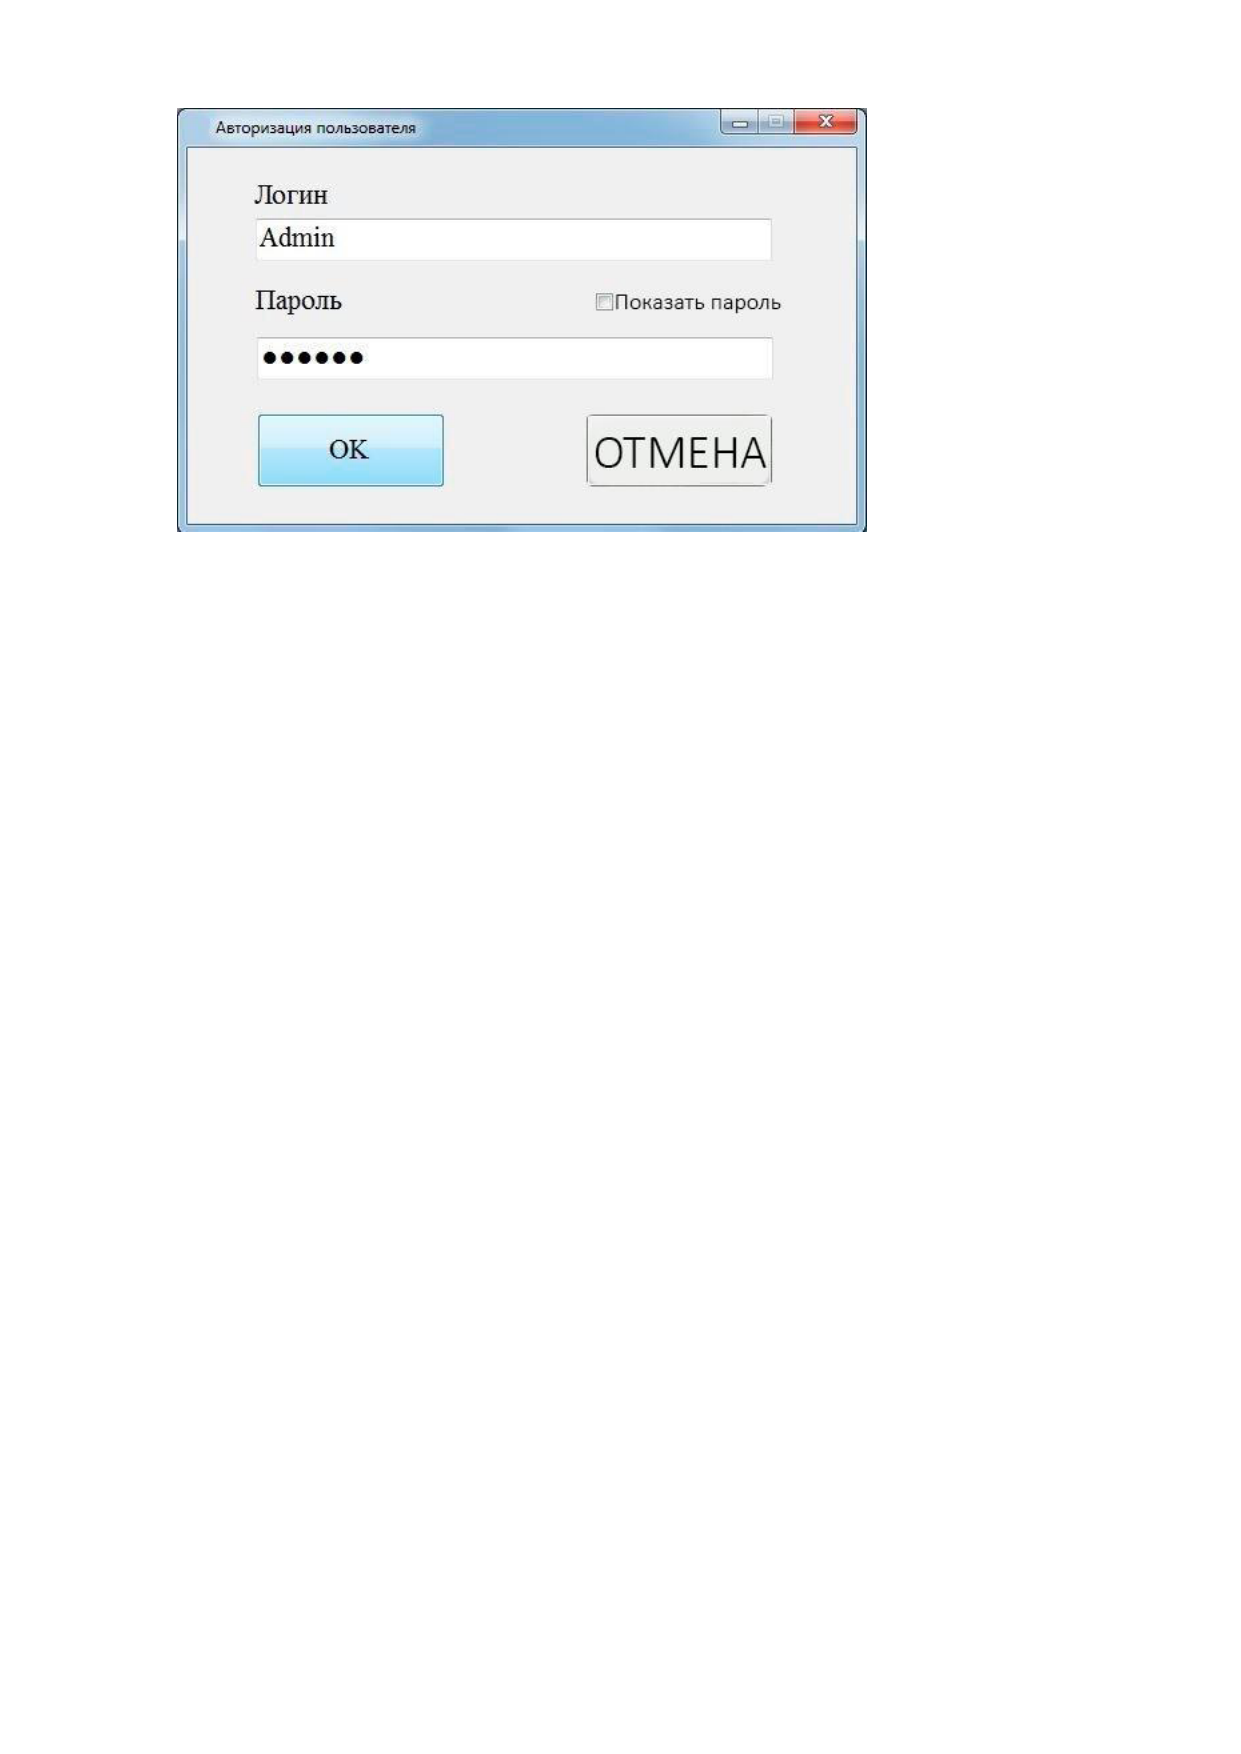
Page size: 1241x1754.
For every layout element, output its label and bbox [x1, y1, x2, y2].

picture [177, 108, 867, 532]
